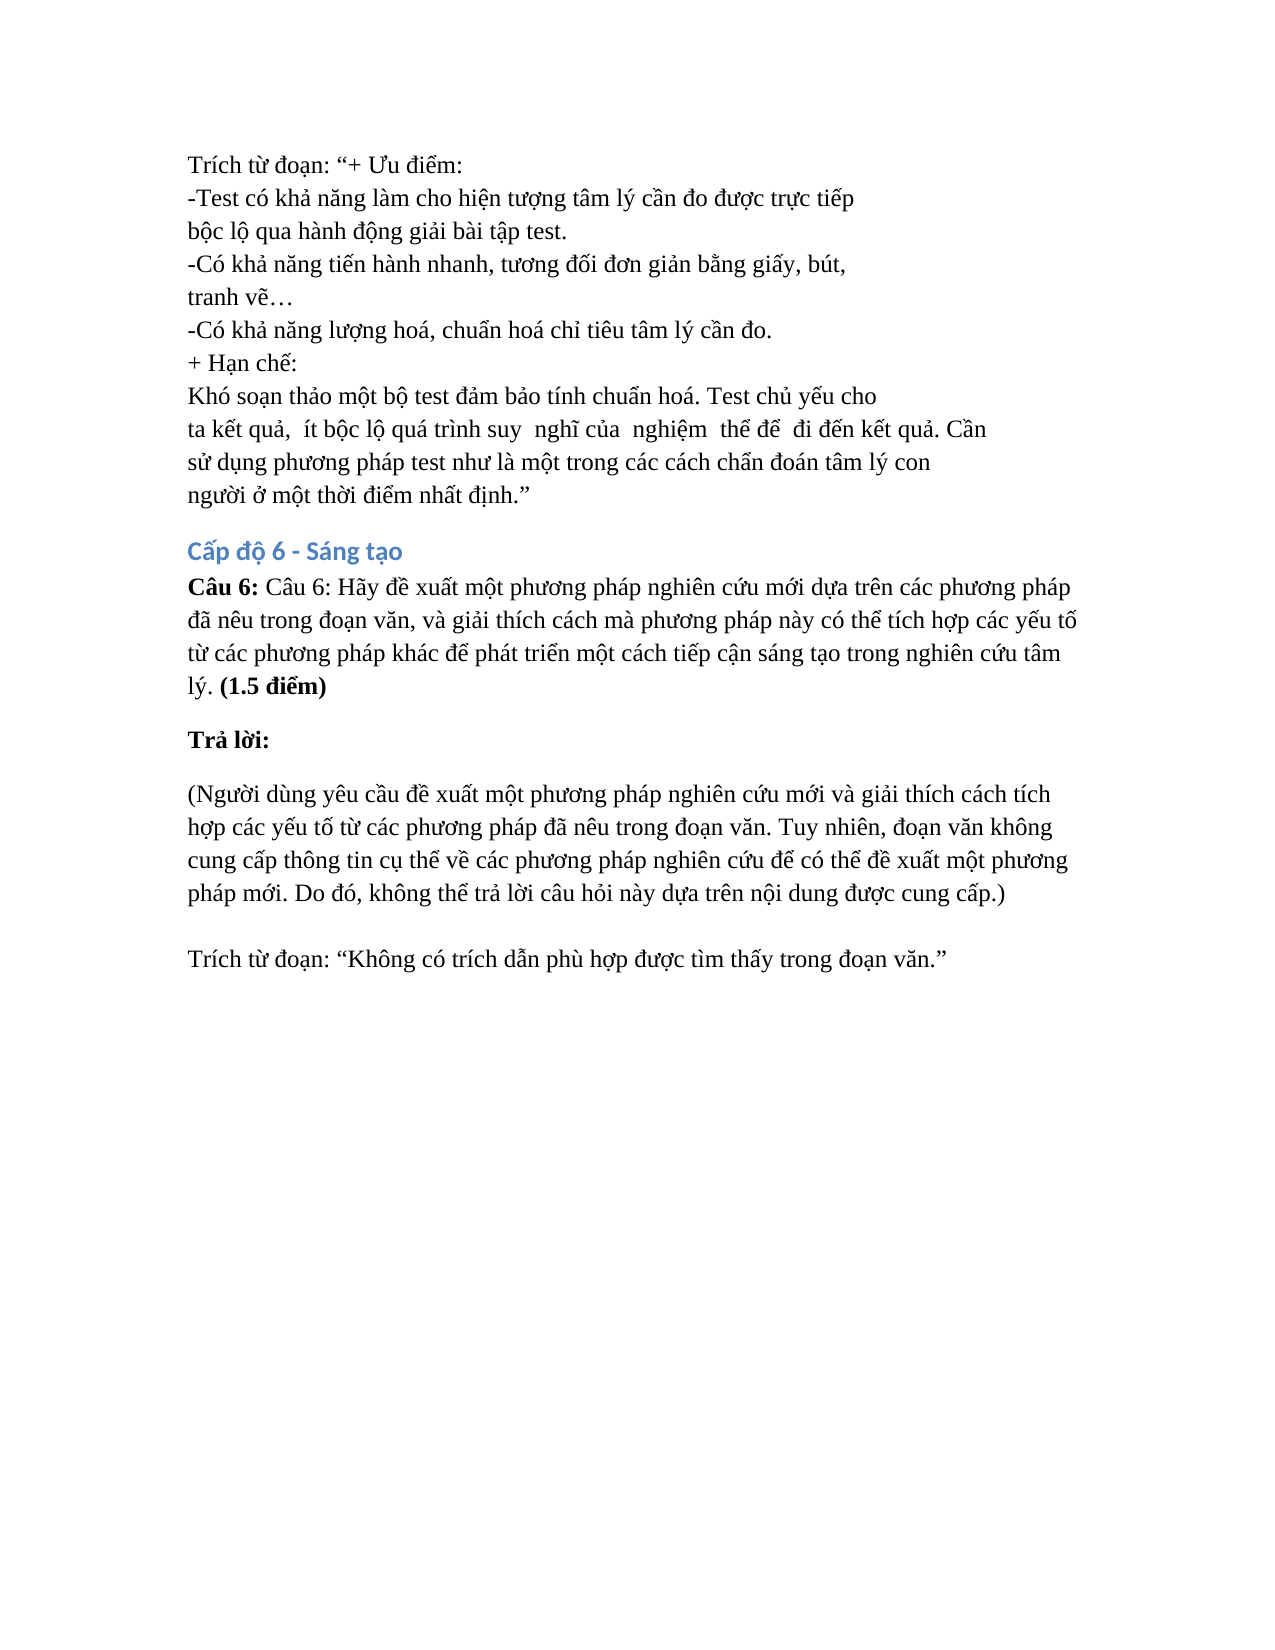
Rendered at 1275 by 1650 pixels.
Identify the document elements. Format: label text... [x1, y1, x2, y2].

subtitle Cấp độ 6 - Sáng tạo [187, 534, 1087, 567]
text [187, 150, 1087, 509]
text Câu 6: Câu 6: Hãy đề xuất một phương pháp nghiên cứu mới dựa trên các phương pháp đã nêu trong đoạn văn, và giải thích cách mà phương pháp này có thể tích hợp các yếu tố từ các phương pháp khác để phát triển một cách tiếp cận sáng tạo trong nghiên cứu tâm lý. (1.5 điểm) [187, 572, 1087, 700]
text (Người dùng yêu cầu đề xuất một phương pháp nghiên cứu mới và giải thích cách tích hợp các yếu tố từ các phương pháp đã nêu trong đoạn văn. Tuy nhiên, đoạn văn không cung cấp thông tin cụ thể về các phương pháp nghiên cứu để có thể đề xuất một phương pháp mới. Do đó, không thể trả lời câu hỏi này dựa trên nội dung được cung cấp.) Trích từ đoạn: “Không có trích dẫn phù hợp được tìm thấy trong đoạn văn.” [187, 779, 1087, 973]
text Trả lời: [187, 725, 1087, 754]
